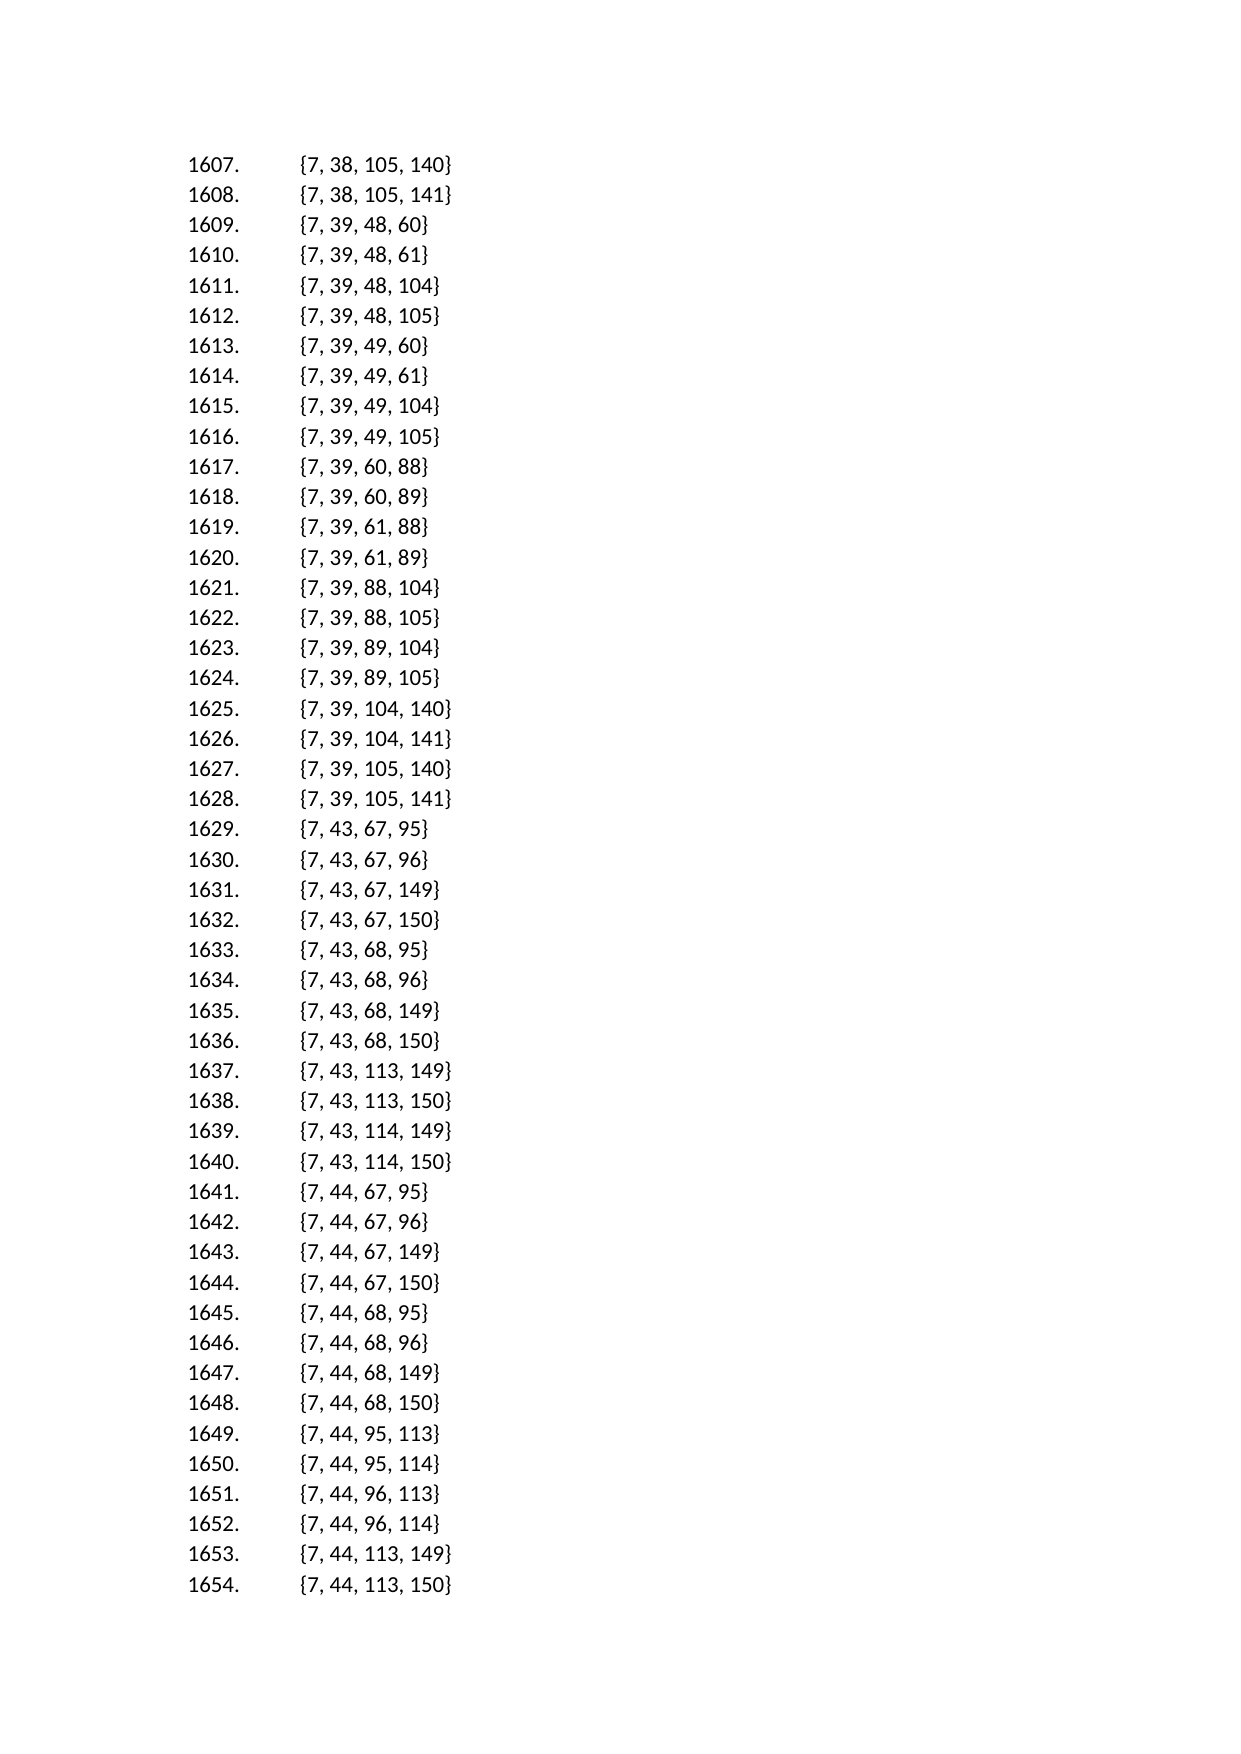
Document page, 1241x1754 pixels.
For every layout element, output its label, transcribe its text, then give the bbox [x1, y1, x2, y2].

list {7, 39, 89, 104} [187, 633, 1090, 661]
list {7, 39, 104, 140} [187, 694, 1090, 722]
list {7, 44, 68, 95} [187, 1298, 1090, 1326]
list {7, 44, 95, 113} [187, 1419, 1090, 1447]
list {7, 39, 60, 88} [187, 452, 1090, 480]
list {7, 39, 48, 105} [187, 301, 1090, 329]
list {7, 39, 104, 141} [187, 724, 1090, 752]
list {7, 43, 114, 150} [187, 1147, 1090, 1175]
list {7, 39, 60, 89} [187, 482, 1090, 510]
list {7, 38, 105, 140} [187, 150, 1090, 178]
list {7, 44, 67, 149} [187, 1237, 1090, 1266]
list {7, 38, 105, 141} [187, 180, 1090, 208]
list {7, 39, 61, 89} [187, 543, 1090, 571]
list {7, 43, 68, 149} [187, 996, 1090, 1024]
list {7, 39, 88, 104} [187, 573, 1090, 601]
list {7, 44, 67, 150} [187, 1268, 1090, 1296]
list {7, 44, 67, 95} [187, 1177, 1090, 1205]
list {7, 43, 68, 96} [187, 966, 1090, 994]
list {7, 44, 68, 96} [187, 1328, 1090, 1356]
list {7, 39, 48, 61} [187, 241, 1090, 269]
list {7, 39, 49, 104} [187, 392, 1090, 420]
list {7, 43, 114, 149} [187, 1117, 1090, 1145]
list {7, 44, 113, 150} [187, 1570, 1090, 1598]
list {7, 44, 95, 114} [187, 1449, 1090, 1477]
list {7, 39, 48, 104} [187, 271, 1090, 299]
list {7, 43, 68, 95} [187, 935, 1090, 963]
list {7, 39, 48, 60} [187, 210, 1090, 238]
list {7, 44, 68, 149} [187, 1358, 1090, 1386]
list {7, 44, 96, 114} [187, 1509, 1090, 1537]
list {7, 39, 105, 141} [187, 784, 1090, 812]
list {7, 43, 67, 149} [187, 875, 1090, 903]
list {7, 44, 113, 149} [187, 1539, 1090, 1568]
list {7, 39, 49, 60} [187, 331, 1090, 359]
list {7, 43, 67, 96} [187, 845, 1090, 873]
list {7, 44, 68, 150} [187, 1388, 1090, 1417]
list {7, 39, 61, 88} [187, 512, 1090, 541]
list {7, 43, 67, 150} [187, 905, 1090, 933]
list {7, 39, 105, 140} [187, 754, 1090, 782]
list {7, 43, 68, 150} [187, 1026, 1090, 1054]
list {7, 39, 89, 105} [187, 663, 1090, 692]
list {7, 44, 67, 96} [187, 1207, 1090, 1235]
list {7, 43, 113, 149} [187, 1056, 1090, 1084]
list {7, 39, 49, 61} [187, 361, 1090, 389]
list {7, 43, 67, 95} [187, 814, 1090, 843]
list {7, 44, 96, 113} [187, 1479, 1090, 1507]
list {7, 43, 113, 150} [187, 1086, 1090, 1114]
list {7, 39, 49, 105} [187, 422, 1090, 450]
list {7, 39, 88, 105} [187, 603, 1090, 631]
